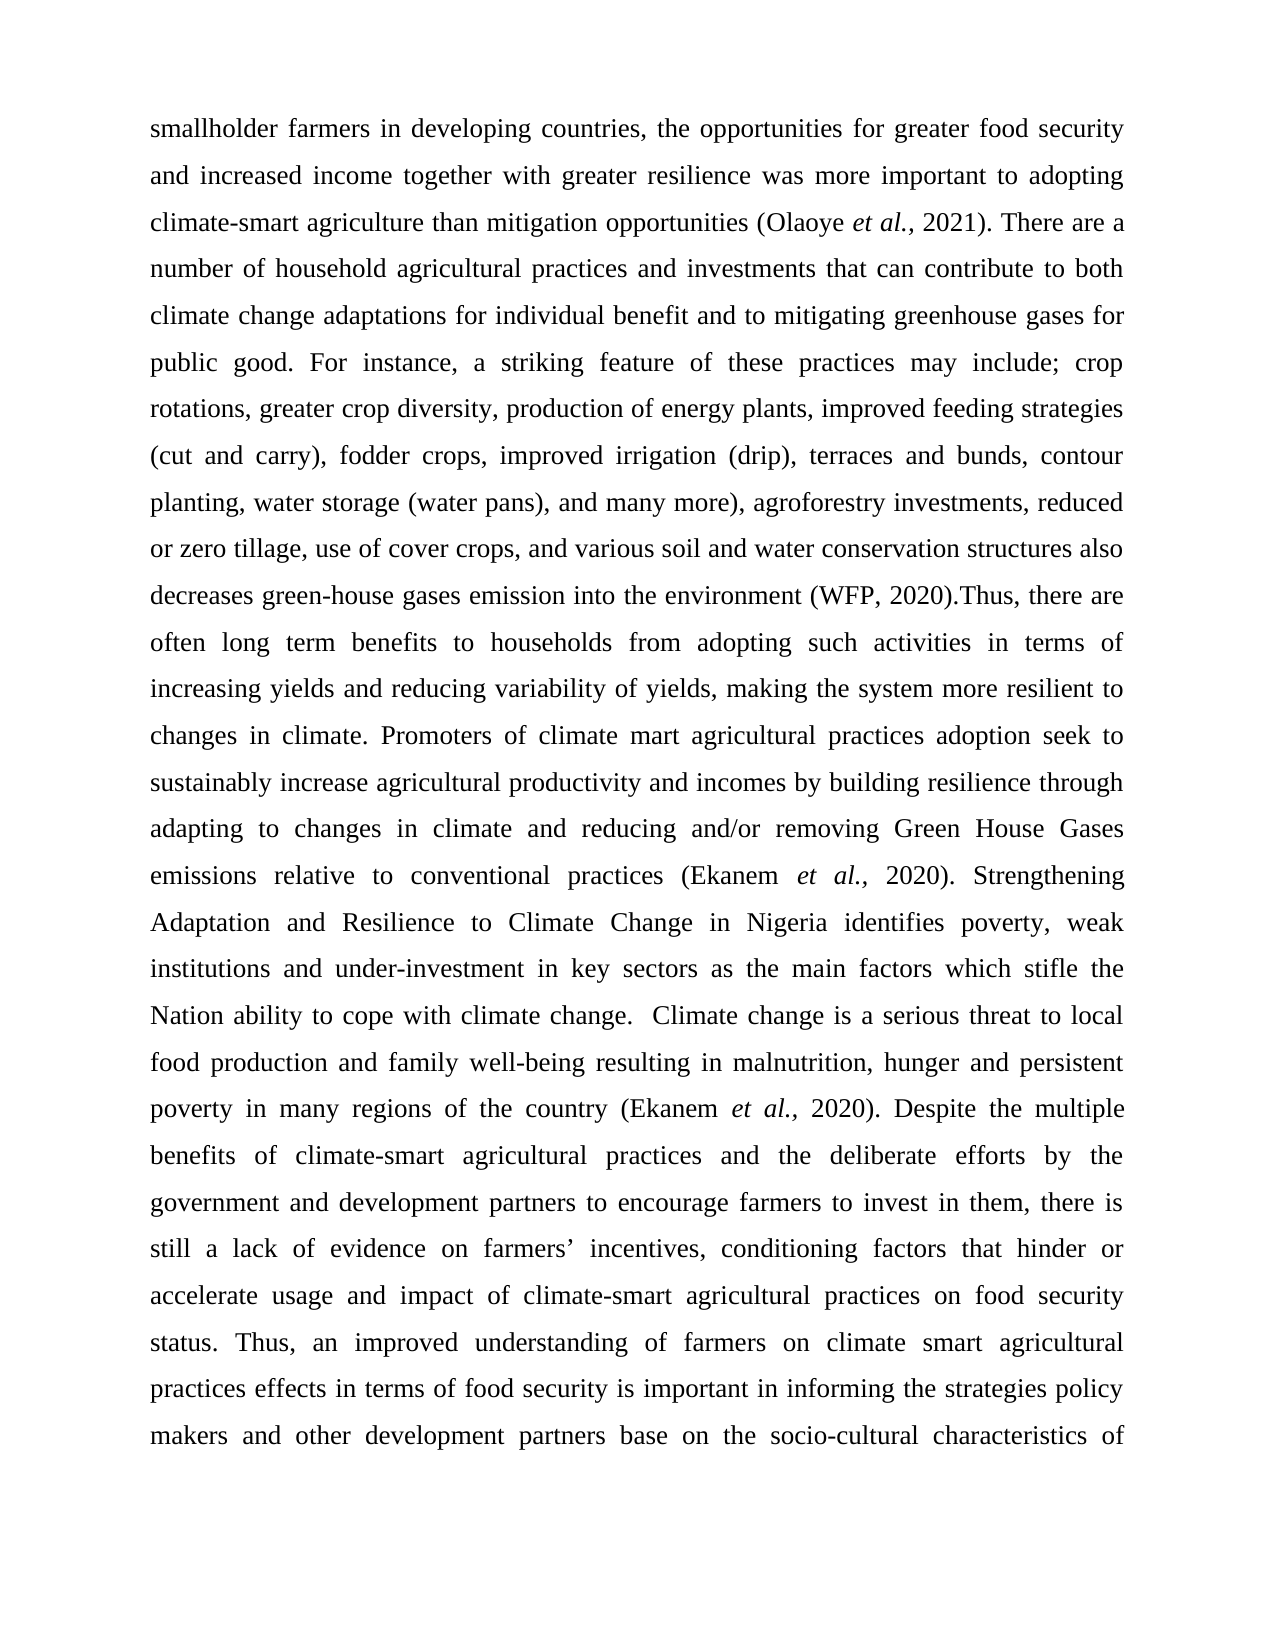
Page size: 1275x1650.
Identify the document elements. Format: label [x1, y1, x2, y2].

text [150, 112, 1125, 1450]
